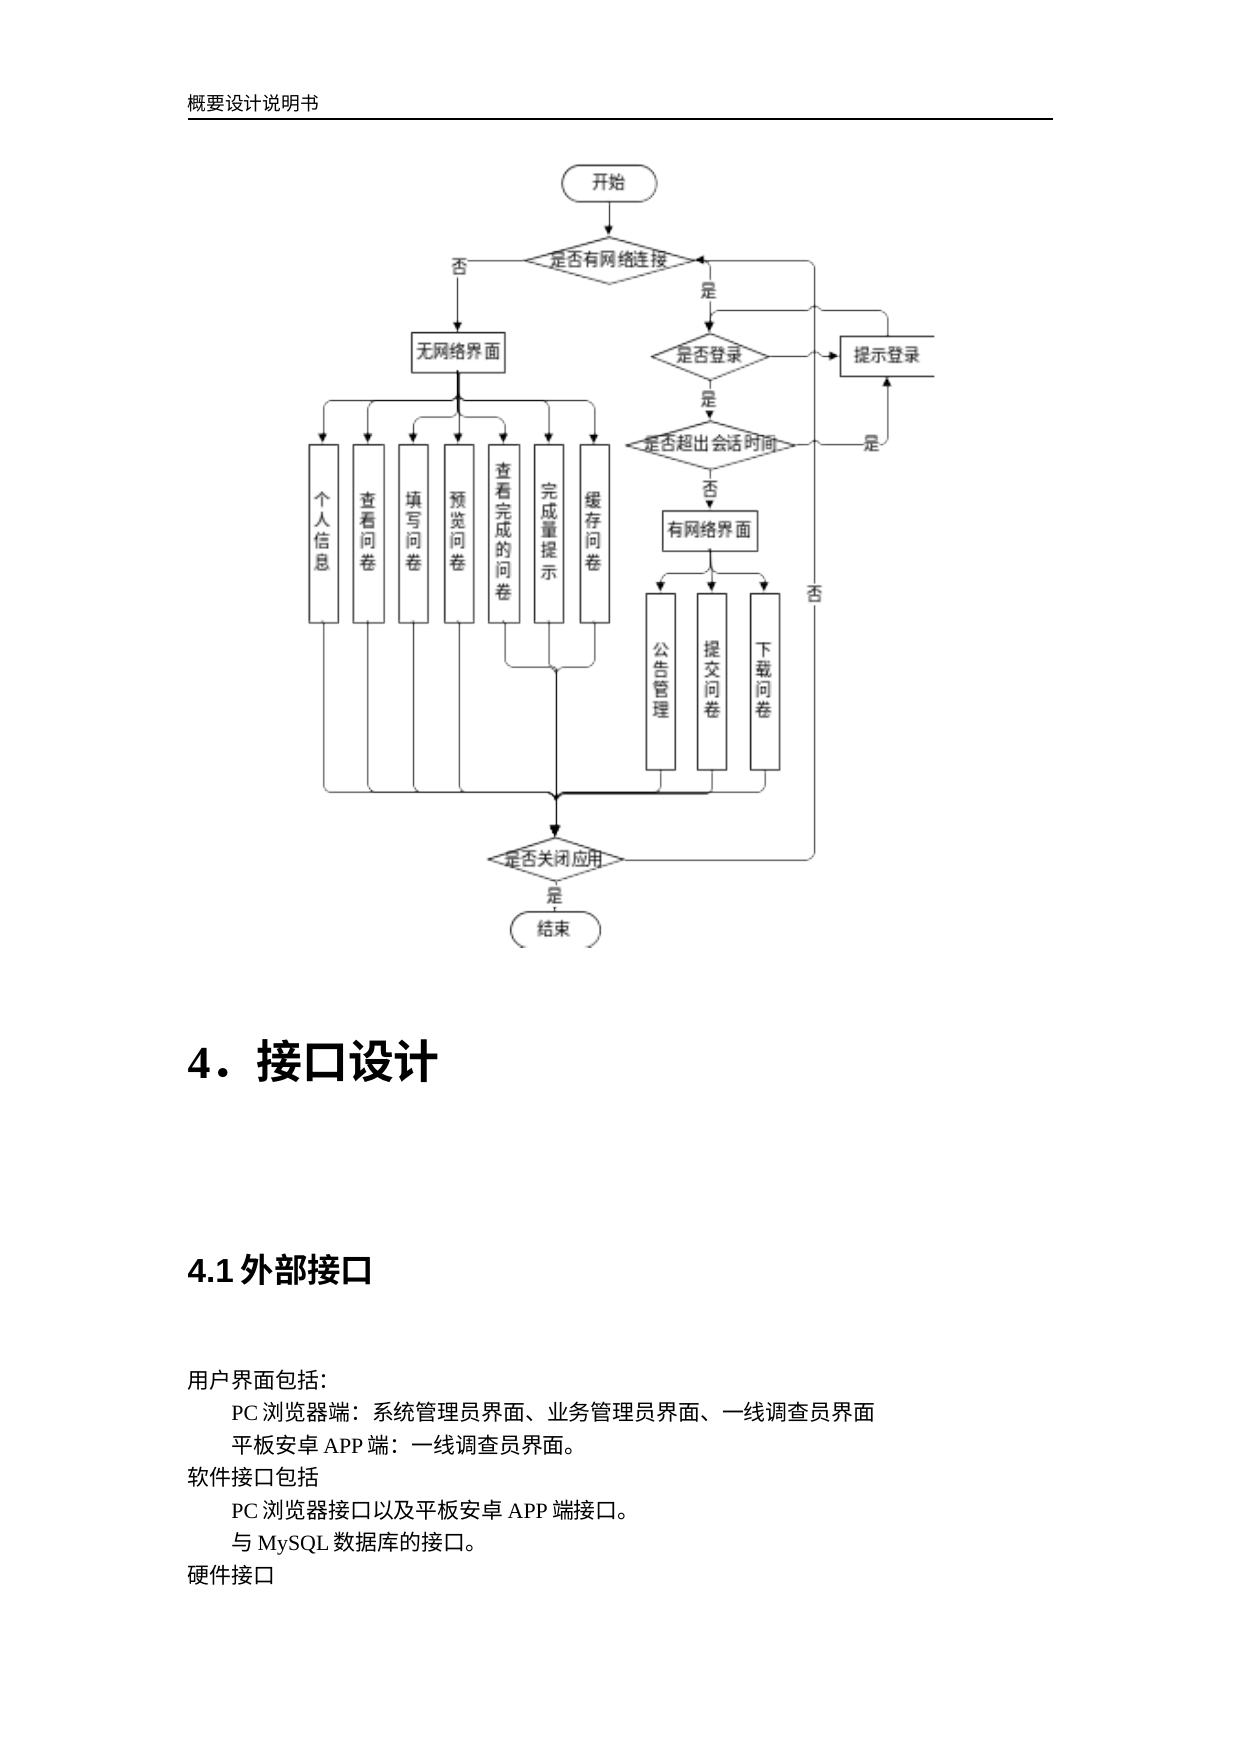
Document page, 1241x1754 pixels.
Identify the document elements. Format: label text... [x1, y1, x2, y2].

subtitle 4.1外部接口 [187, 1235, 1053, 1300]
text 软件接口包括 [187, 1460, 1053, 1492]
text PC浏览器端：系统管理员界面、业务管理员界面、一线调查员界面 [187, 1395, 1053, 1427]
text 与MySQL数据库的接口。 [187, 1525, 1053, 1557]
text 硬件接口 [187, 1557, 1053, 1590]
subtitle 4．接口设计 [187, 1010, 1053, 1107]
text 平板安卓APP端：一线调查员界面。 [187, 1427, 1053, 1460]
text 用户界面包括： [187, 1362, 1053, 1395]
text PC浏览器接口以及平板安卓APP端接口。 [187, 1492, 1053, 1525]
